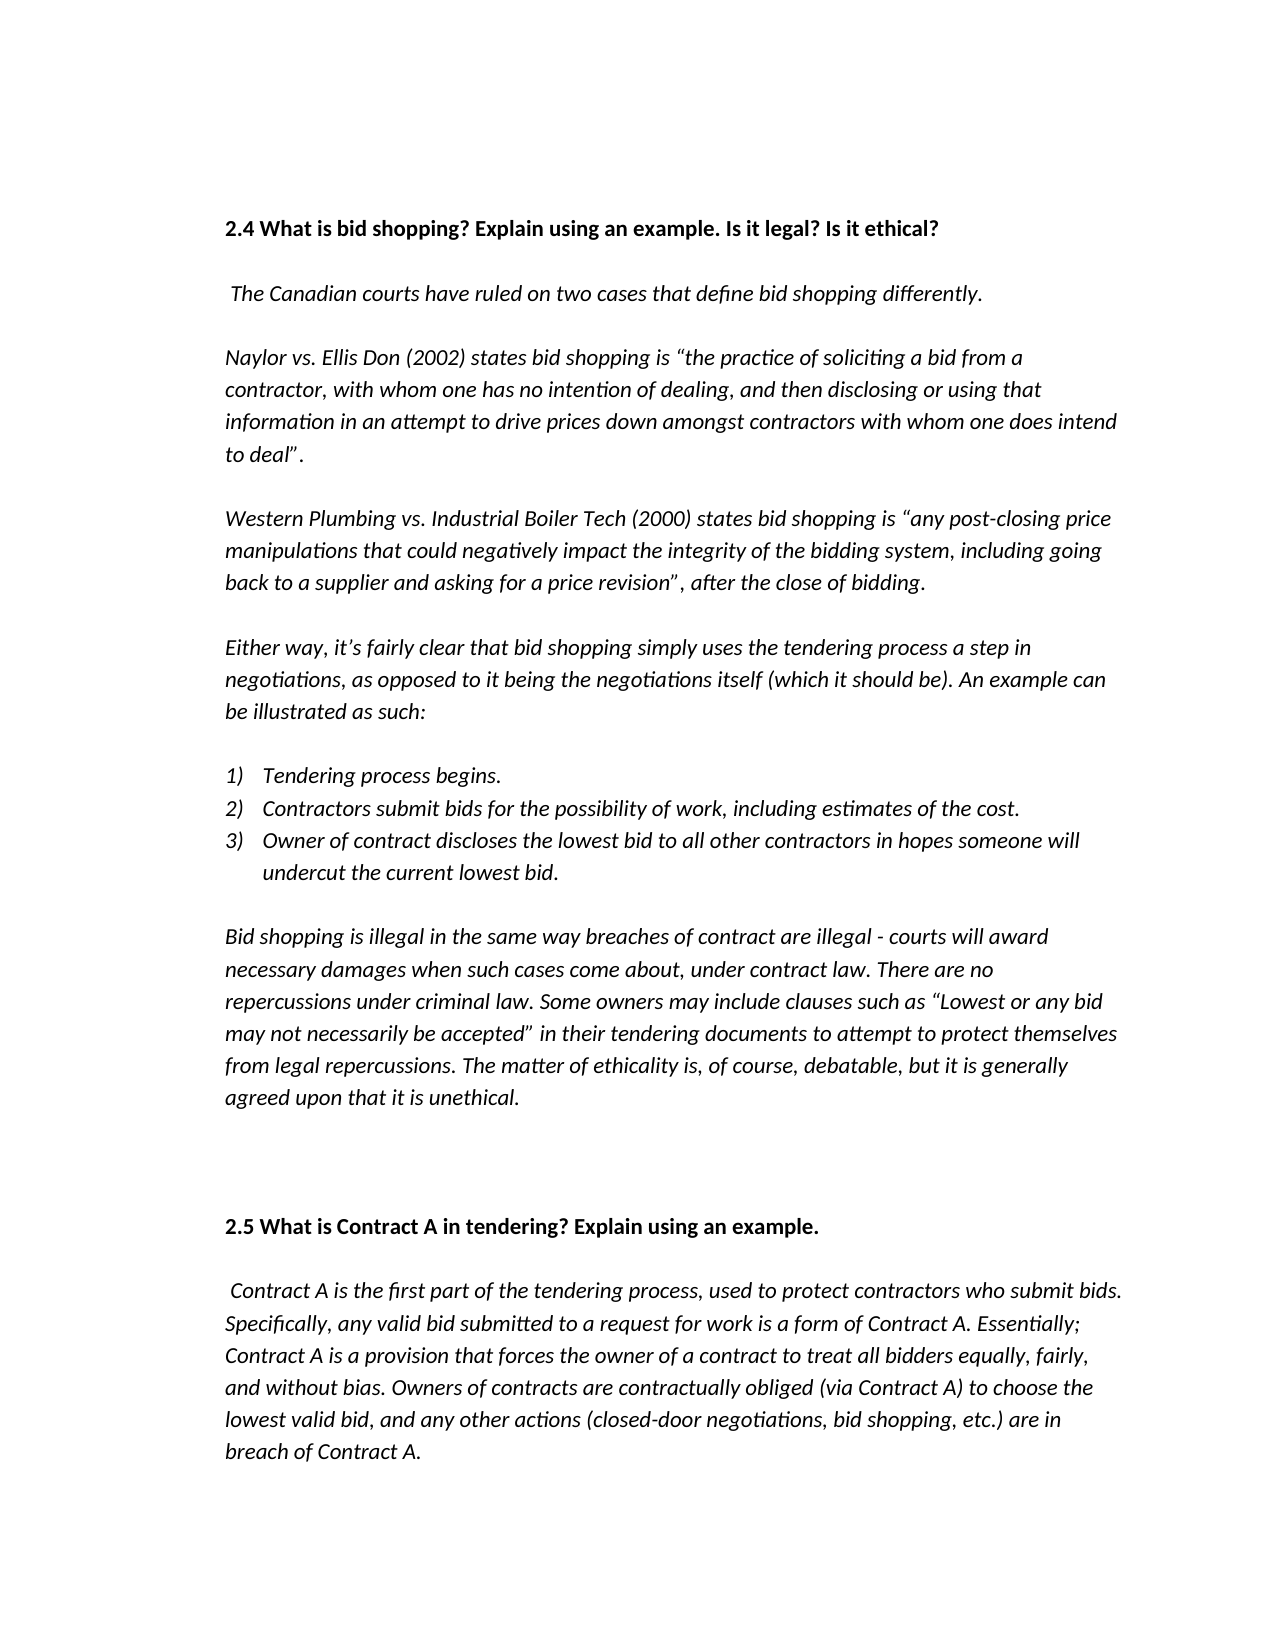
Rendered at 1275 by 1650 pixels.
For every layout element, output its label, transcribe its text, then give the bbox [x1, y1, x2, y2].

list 2.4 What is bid shopping? Explain using an example. Is it legal? Is it ethical? [225, 214, 1125, 242]
list 2.5 What is Contract A in tendering? Explain using an example. [225, 1212, 1125, 1240]
list Bid shopping is illegal in the same way breaches of contract are illegal - courts will award necessary damages when such cases come about, under contract law. There are no repercussions under criminal law. Some owners may include clauses such as “Lowest or any bid may not necessarily be accepted” in their tendering documents to attempt to protect themselves from legal repercussions. The matter of ethicality is, of course, debatable, but it is generally agreed upon that it is unethical. [225, 922, 1125, 1111]
list The Canadian courts have ruled on two cases that define bid shopping differently. [225, 279, 1125, 307]
list Owner of contract discloses the lowest bid to all other contractors in hopes someone will undercut the current lowest bid. [225, 826, 1125, 918]
list Tendering process begins. [225, 762, 1125, 789]
list Either way, it’s fairly clear that bid shopping simply uses the tendering process a step in negotiations, as opposed to it being the negotiations itself (which it should be). An example can be illustrated as such: [225, 633, 1125, 725]
list Naylor vs. Ellis Don (2002) states bid shopping is “the practice of soliciting a bid from a contractor, with whom one has no intention of dealing, and then disclosing or using that information in an attempt to drive prices down amongst contractors with whom one does intend to deal”. [225, 343, 1125, 468]
list Contractors submit bids for the possibility of work, including estimates of the cost. [225, 794, 1125, 822]
list Western Plumbing vs. Industrial Boiler Tech (2000) states bid shopping is “any post-closing price manipulations that could negatively impact the integrity of the bidding system, including going back to a supplier and asking for a price revision”, after the close of bidding. [225, 504, 1125, 596]
list Contract A is the first part of the tendering process, used to protect contractors who submit bids. Specifically, any valid bid submitted to a request for work is a form of Contract A. Essentially; Contract A is a provision that forces the owner of a contract to treat all bidders equally, fairly, and without bias. Owners of contracts are contractually obliged (via Contract A) to choose the lowest valid bid, and any other actions (closed-door negotiations, bid shopping, etc.) are in breach of Contract A. [225, 1277, 1125, 1466]
